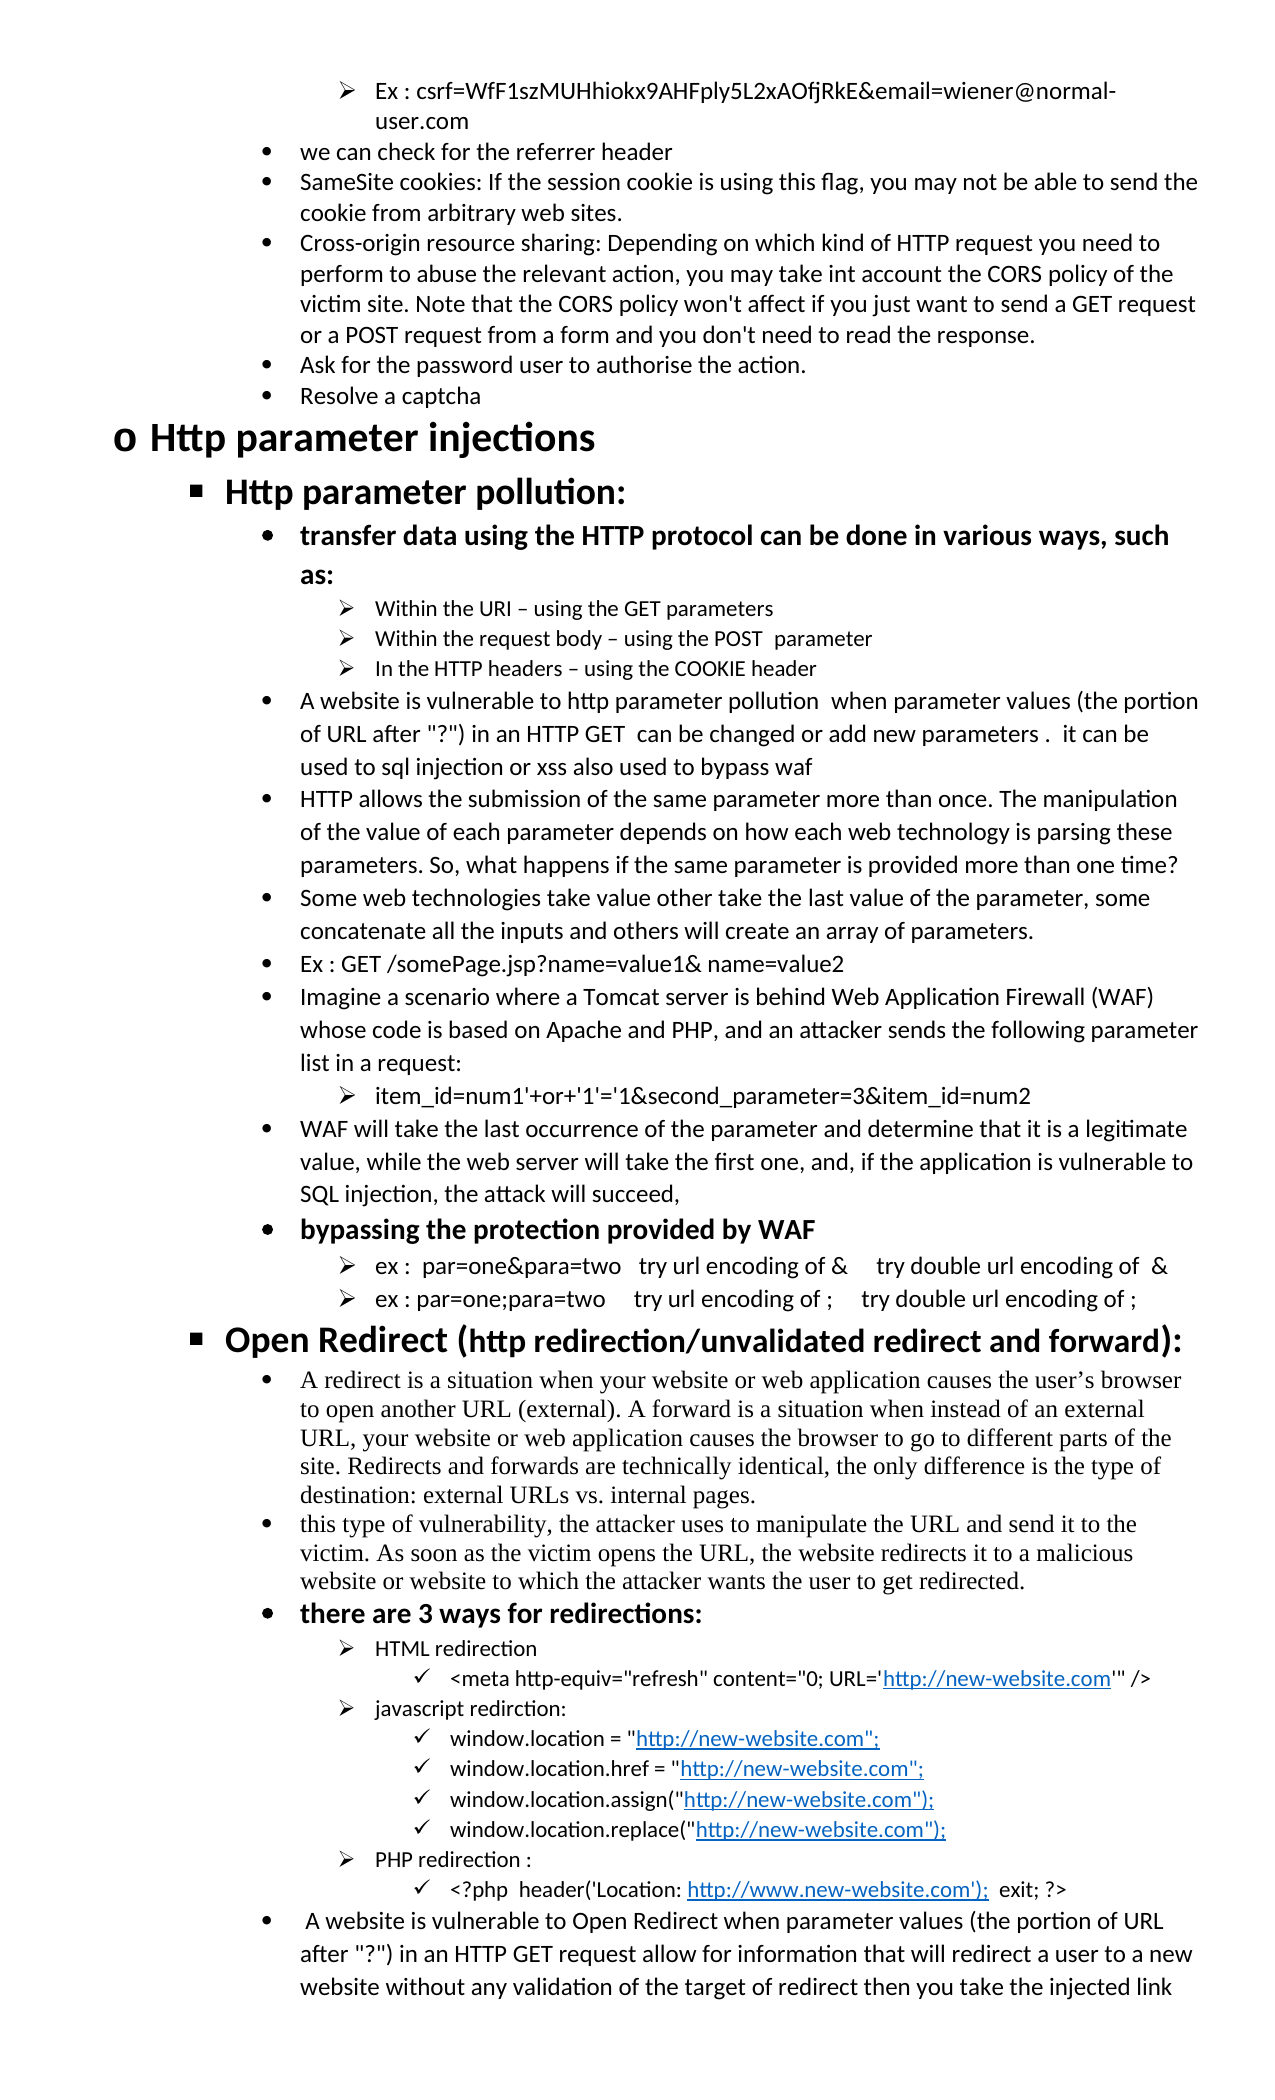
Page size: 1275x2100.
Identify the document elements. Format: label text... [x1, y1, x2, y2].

list Ask for the password user to authorise the action. [262, 350, 1200, 380]
list Some web technologies take value other take the last value of the parameter, some concatenate all the inputs and others will create an array of parameters. [262, 882, 1200, 946]
list SameSite cookies: If the session cookie is using this flag, you may not be able to send the cookie from arbitrary web sites. [262, 167, 1200, 228]
list PHP redirection : [337, 1845, 1200, 1873]
list A website is vulnerable to http parameter pollution when parameter values (the portion of URL after "?") in an HTTP GET can be changed or add new parameters . it can be used to sql injection or xss also used to bypass waf [262, 685, 1200, 781]
list Ex : csrf=WfF1szMUHhiokx9AHFply5L2xAOfjRkE&email=wiener@normal-user.com [337, 75, 1200, 136]
list bypassing the protection provided by WAF [262, 1211, 1200, 1247]
list Cross-origin resource sharing: Depending on which kind of HTTP request you need to perform to abuse the relevant action, you may take int account the CORS policy of the victim site. Note that the CORS policy won't affect if you just want to send a GET request or a POST request from a form and you don't need to read the response. [262, 228, 1200, 350]
list Open Redirect (http redirection/unvalidated redirect and forward): [187, 1316, 1200, 1362]
list Imagine a scenario where a Tomcat server is behind Web Application Firewall (WAF) whose code is based on Apache and PHP, and an attacker sends the following parameter list in a request: [262, 981, 1200, 1077]
list window.location.href = "http://new-website.com"; [412, 1754, 1200, 1782]
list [262, 1906, 1200, 2002]
list <meta http-equiv="refresh" content="0; URL='http://new-website.com'" /> [412, 1664, 1200, 1692]
list HTML redirection [337, 1634, 1200, 1662]
list javascript redirction: [337, 1694, 1200, 1722]
list Within the URI – using the GET parameters [337, 594, 1200, 622]
list WAF will take the last occurrence of the parameter and determine that it is a legitimate value, while the web server will take the first one, and, if the application is vulnerable to SQL injection, the attack will succeed, [262, 1113, 1200, 1209]
list Http parameter injections [112, 411, 1200, 464]
list ex : par=one&para=two try url encoding of & try double url encoding of & [337, 1250, 1200, 1280]
list In the HTTP headers – using the COOKIE header [337, 654, 1200, 683]
list item_id=num1'+or+'1'='1&second_parameter=3&item_id=num2 [337, 1080, 1200, 1110]
list this type of vulnerability, the attacker uses to manipulate the URL and send it to the victim. As soon as the victim opens the URL, the website redirects it to a malicious website or website to which the attacker wants the user to get redirected. [262, 1509, 1200, 1595]
list there are 3 ways for redirections: [262, 1595, 1200, 1631]
list Resolve a captcha [262, 380, 1200, 411]
list HTTP allows the submission of the same parameter more than once. The manipulation of the value of each parameter depends on how each web technology is parsing these parameters. So, what happens if the same parameter is provided more than one time? [262, 783, 1200, 880]
list <?php header('Location: http://www.new-website.com'); exit; ?> [412, 1875, 1200, 1903]
list Ex : GET /somePage.jsp?name=value1& name=value2 [262, 948, 1200, 979]
list we can check for the referrer header [262, 136, 1200, 167]
list window.location.replace("http://new-website.com"); [412, 1815, 1200, 1843]
list A redirect is a situation when your website or web application causes the user’s browser to open another URL (external). A forward is a situation when instead of an external URL, your website or web application causes the browser to go to different parts of the site. Redirects and forwards are technically identical, the only difference is the type of destination: external URLs vs. internal pages. [262, 1365, 1200, 1509]
list ex : par=one;para=two try url encoding of ; try double url encoding of ; [337, 1283, 1200, 1313]
list window.location.assign("http://new-website.com"); [412, 1785, 1200, 1813]
list window.location = "http://new-website.com"; [412, 1724, 1200, 1752]
list transfer data using the HTTP protocol can be done in various ways, such as: [262, 517, 1200, 591]
list Within the request body – using the POST parameter [337, 624, 1200, 652]
list Http parameter pollution: [187, 468, 1200, 514]
